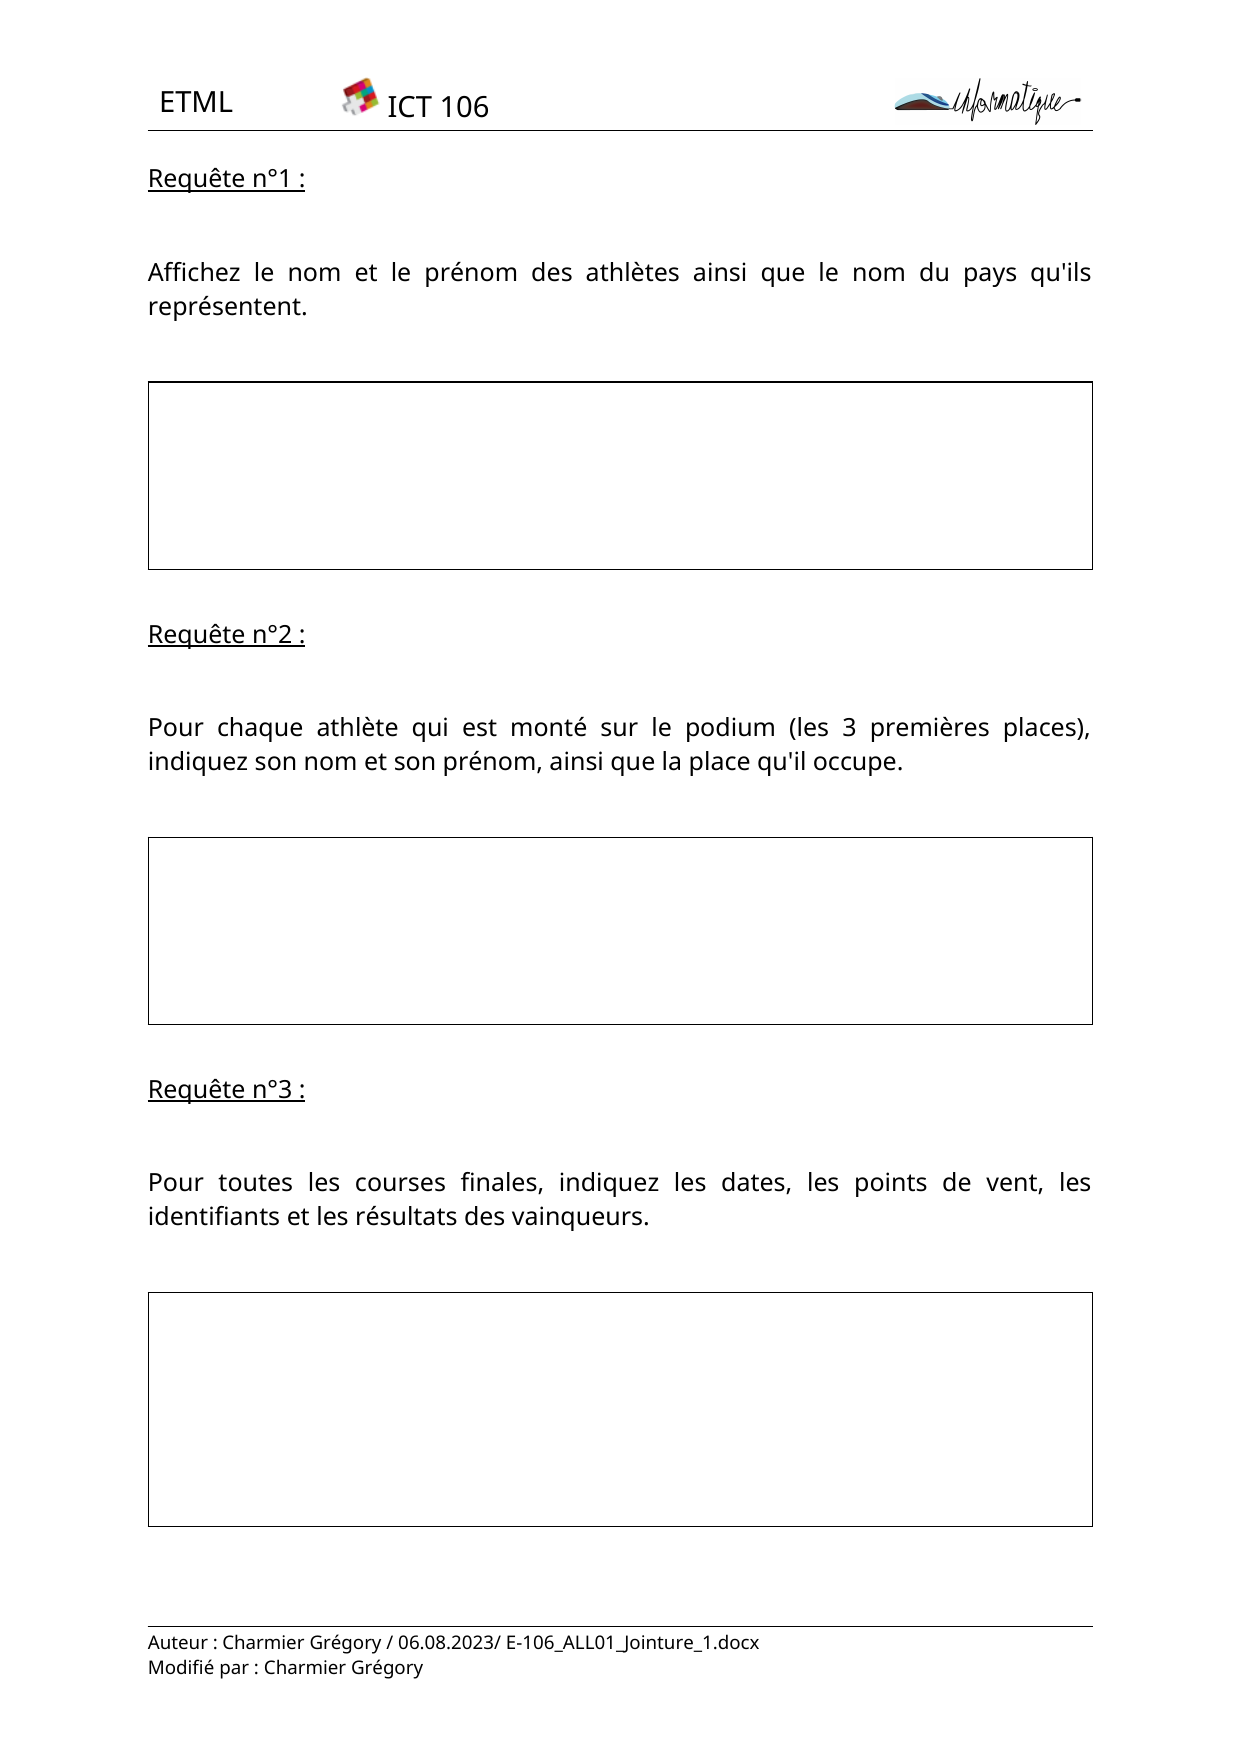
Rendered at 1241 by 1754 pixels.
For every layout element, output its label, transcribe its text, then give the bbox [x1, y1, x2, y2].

text Requête n°1 : [148, 161, 1093, 195]
text Requête n°3 : [148, 1072, 1093, 1106]
text Pour toutes les courses finales, indiquez les dates, les points de vent, les identifiants et les résultats des vainqueurs. [148, 1165, 1093, 1233]
text Requête n°2 : [148, 616, 1093, 650]
text Affichez le nom et le prénom des athlètes ainsi que le nom du pays qu'ils représentent. [148, 254, 1093, 322]
picture [337, 77, 382, 118]
table_header [149, 1293, 1092, 1526]
table_header [149, 838, 1092, 1024]
text Pour chaque athlète qui est monté sur le podium (les 3 premières places), indiquez son nom et son prénom, ainsi que la place qu'il occupe. [148, 709, 1093, 778]
table_header [149, 383, 1092, 569]
